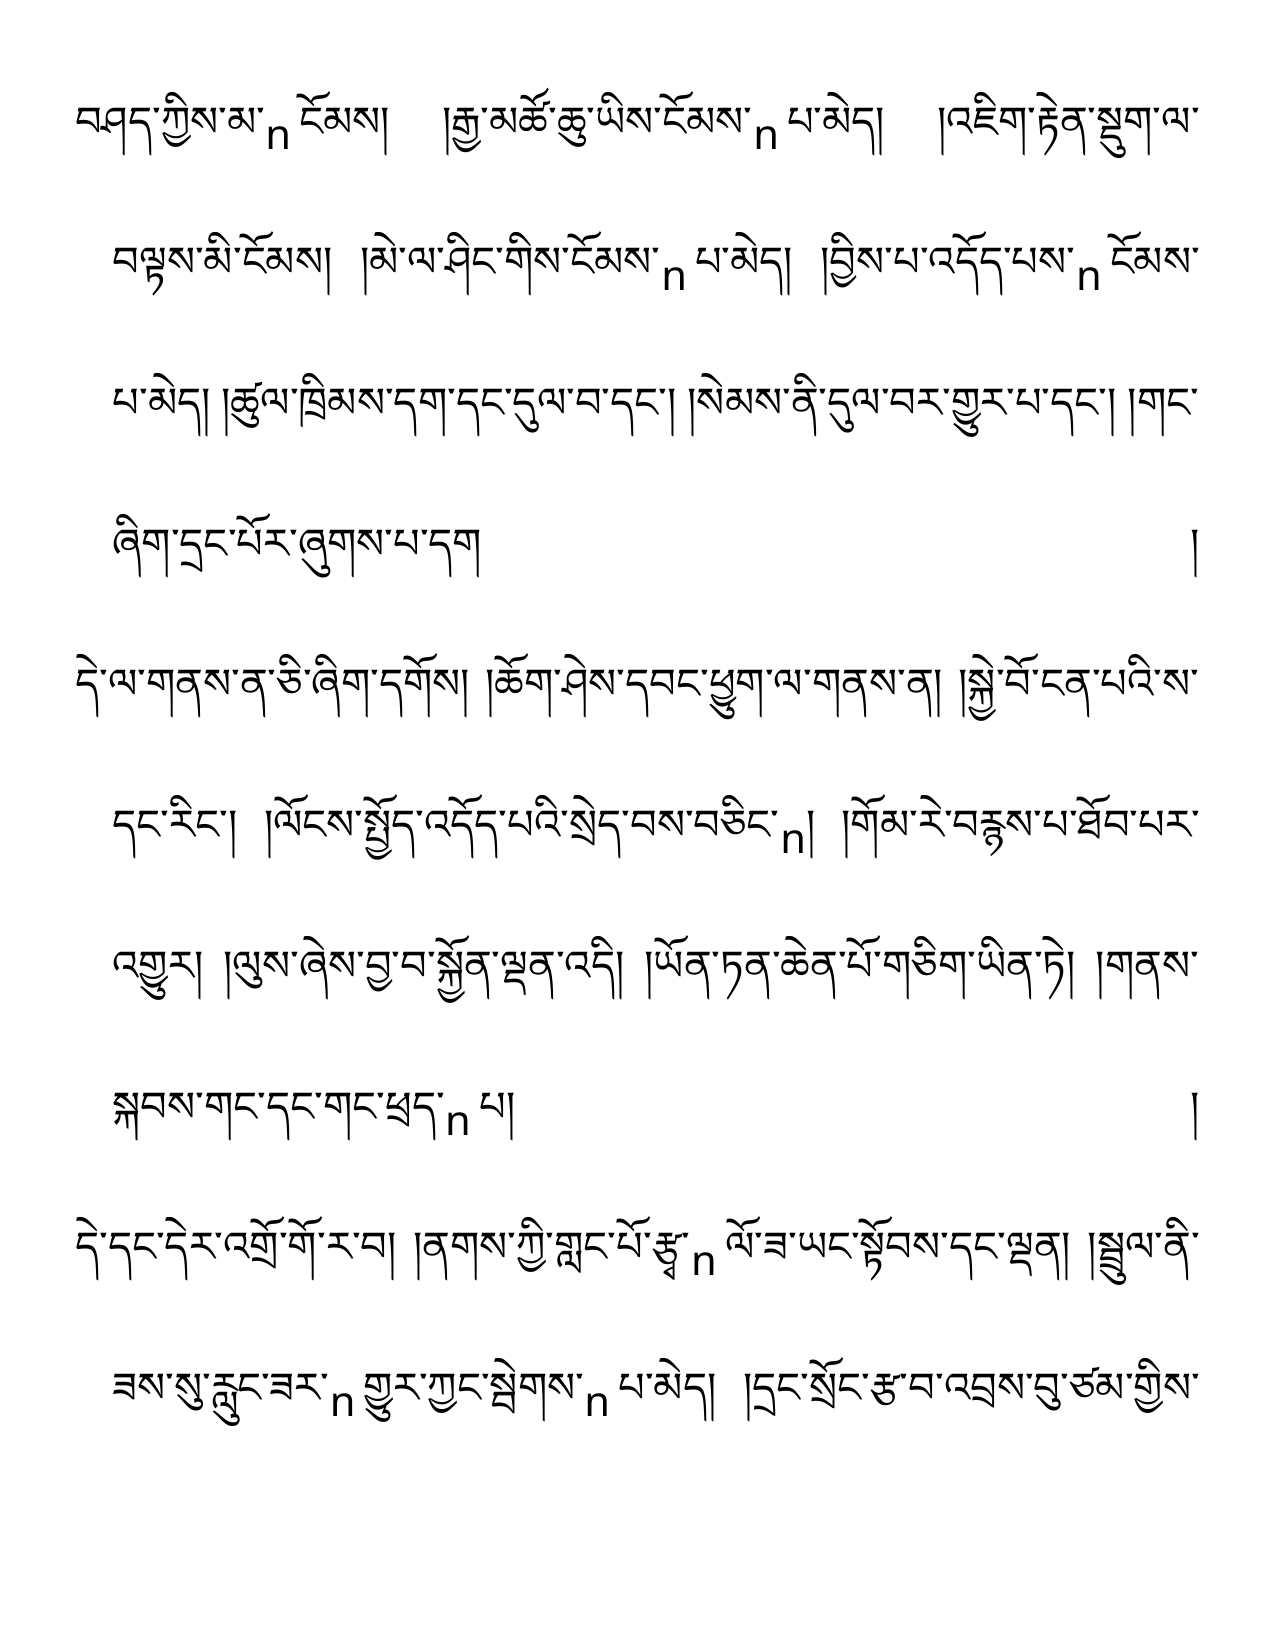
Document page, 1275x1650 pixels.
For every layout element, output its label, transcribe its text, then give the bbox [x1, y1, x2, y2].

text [75, 1201, 1200, 1459]
text དེ་ལ་གནས་ན་ཅི་ཞིག་དགོས། །ཆོག་ཤེས་དབང་ཕྱུག་ལ་གནས་ན། །སྐྱེ་བོ་ངན་པའི་ས་དང་རིང༌། །ལོངས་སྤྱོད་འདོད་པའི་སྲེད་བས་བཅིང༌n། །གོམ་རེ་བརྙས་པ་ཐོབ་པར་འགྱུར། །ལུས་ཞེས་བྱ་བ་སྐྱོན་ལྡན་འདི། །ཡོན་ཏན་ཆེན་པོ་གཅིག་ཡིན་ཏེ། །གནས་སྐབས་གང་དང་གང་ཕྲད་nཔ། ། [75, 638, 1200, 1177]
text བཤད་ཀྱིས་མ་nངོམས། །རྒྱ་མཚོ་ཆུ་ཡིས་ངོམས་nཔ་མེད། །འཇིག་རྟེན་སྡུག་ལ་བལྟས་མི་ངོམས། །མེ་ལ་ཤིང་གིས་ངོམས་nཔ་མེད། །བྱིས་པ་འདོད་པས་nངོམས་པ་མེད། །ཚུལ་ཁྲིམས་དག་དང་དུལ་བ་དང༌། །སེམས་ནི་དུལ་བར་གྱུར་པ་དང༌། །གང་ཞིག་དྲང་པོར་ཞུགས་པ་དག ། [75, 75, 1200, 614]
